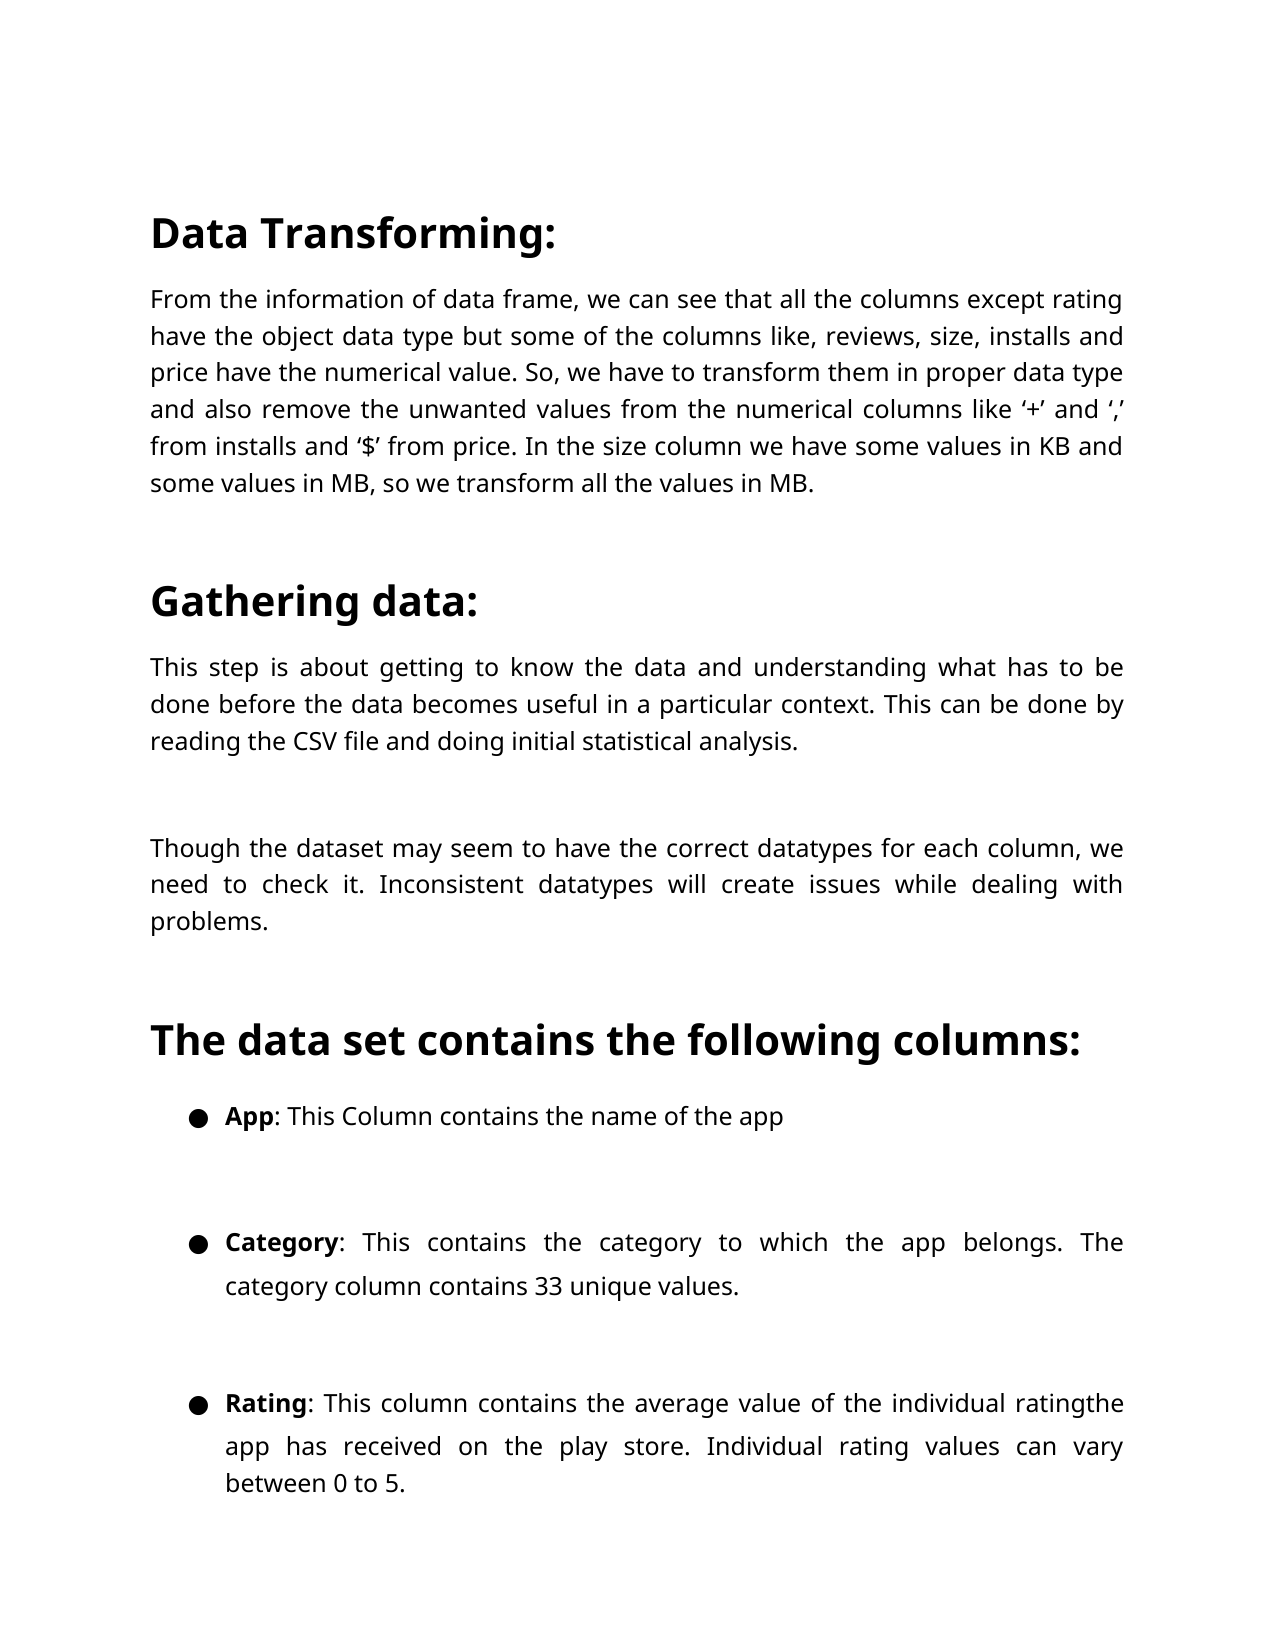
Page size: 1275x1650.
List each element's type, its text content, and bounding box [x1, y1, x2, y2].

text From the information of data frame, we can see that all the columns except rating have the object data type but some of the columns like, reviews, size, installs and price have the numerical value. So, we have to transform them in proper data type and also remove the unwanted values from the numerical columns like ‘+’ and ‘,’ from installs and ‘$’ from price. In the size column we have some values in KB and some values in MB, so we transform all the values in MB. [150, 281, 1125, 499]
list Category: This contains the category to which the app belongs. The category column contains 33 unique values. [187, 1214, 1125, 1302]
list App: This Column contains the name of the app [187, 1089, 1125, 1140]
text The data set contains the following columns: [150, 1011, 1125, 1068]
text Data Transforming: [150, 203, 1125, 260]
text Gathering data: [150, 572, 1125, 629]
list Rating: This column contains the average value of the individual ratingthe app has received on the play store. Individual rating values can vary between 0 to 5. [187, 1375, 1125, 1500]
text Though the dataset may seem to have the correct datatypes for each column, we need to check it. Inconsistent datatypes will create issues while dealing with problems. [150, 830, 1125, 938]
text This step is about getting to know the data and understanding what has to be done before the data becomes useful in a particular context. This can be done by reading the CSV file and doing initial statistical analysis. [150, 650, 1125, 758]
